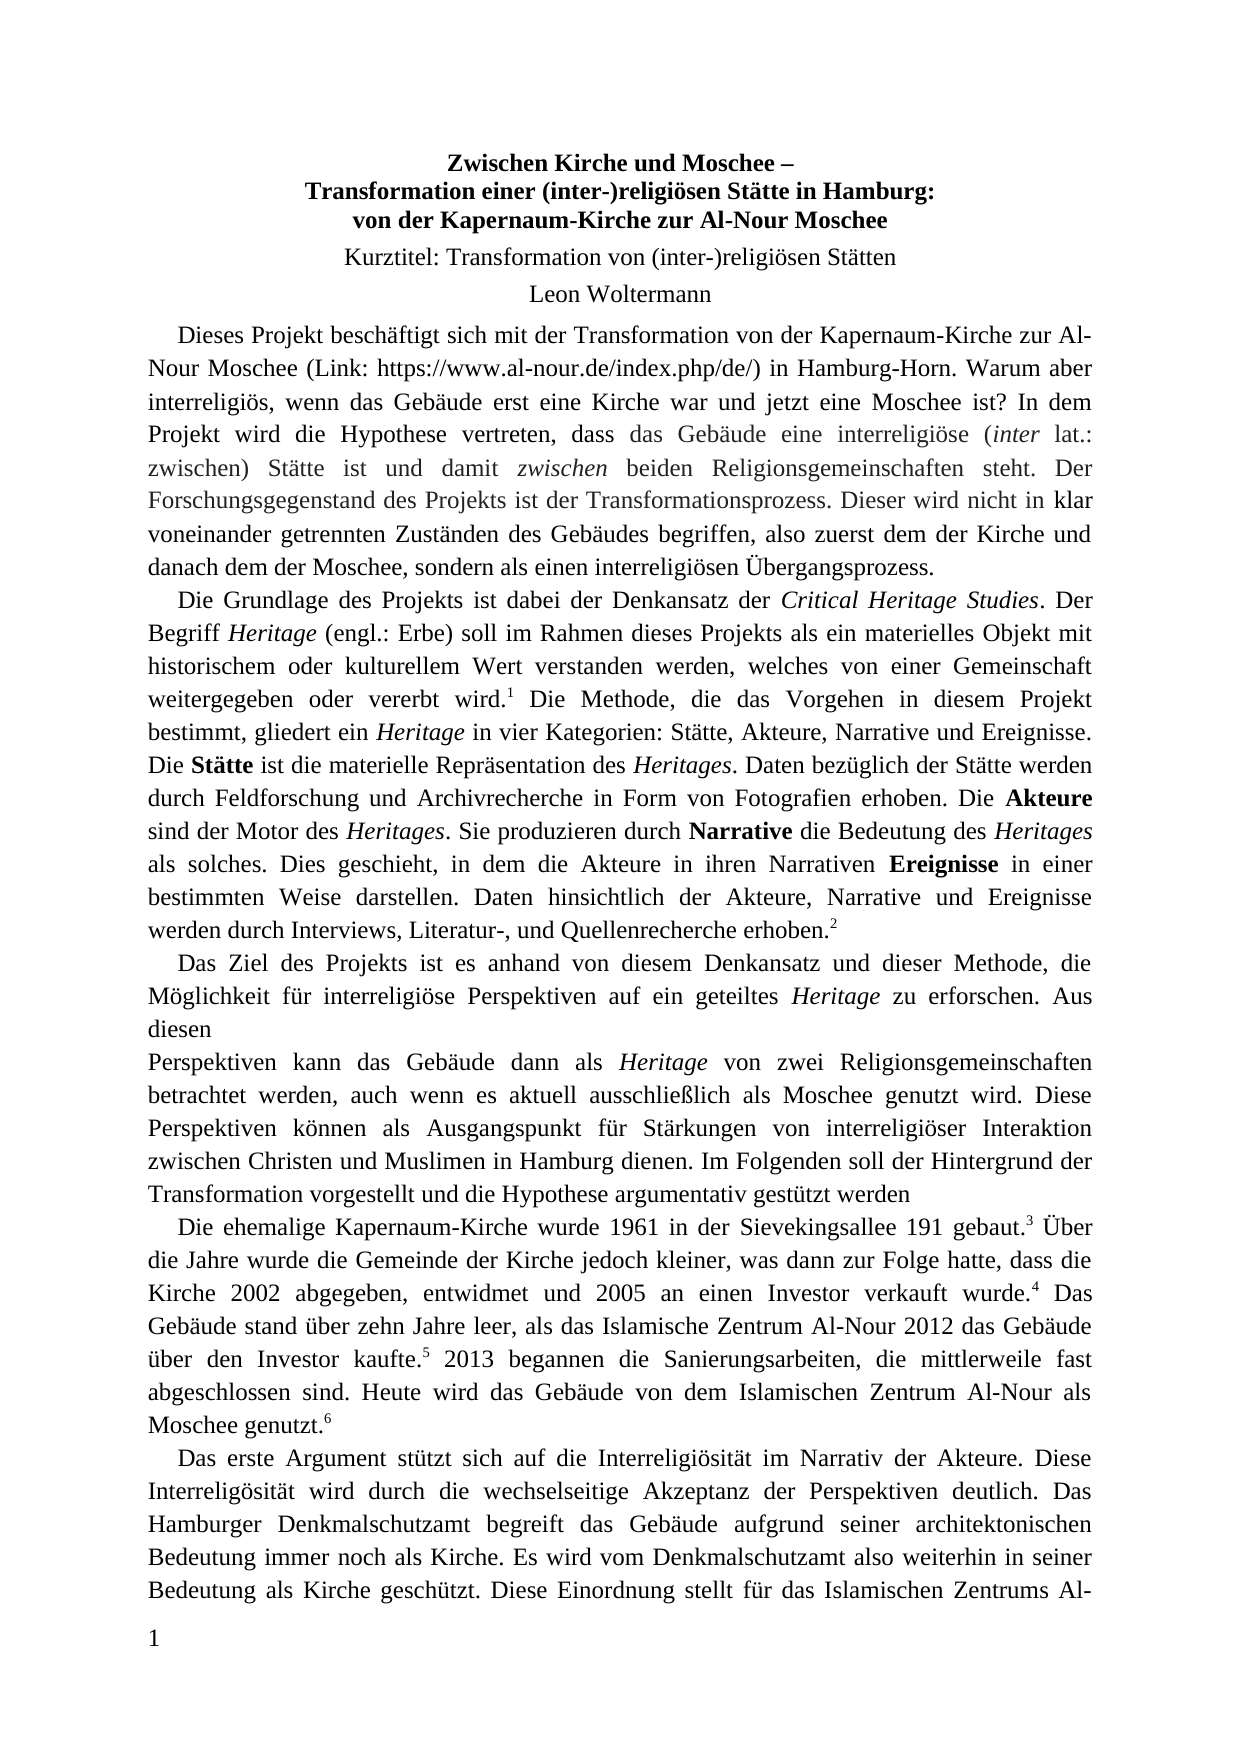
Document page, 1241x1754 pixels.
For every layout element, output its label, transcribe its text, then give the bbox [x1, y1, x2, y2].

text Transformation einer (inter-)religiösen Stätte in Hamburg: [148, 176, 1093, 205]
text Die Grundlage des Projekts ist dabei der Denkansatz der Critical Heritage Studies. Der Begriff Heritage (engl.: Erbe) soll im Rahmen dieses Projekts als ein materielles Objekt mit historischem oder kulturellem Wert verstanden werden, welches von einer Gemeinschaft weitergegeben oder vererbt wird. Die Methode, die das Vorgehen in diesem Projekt bestimmt, gliedert ein Heritage in vier Kategorien: Stätte, Akteure, Narrative und Ereignisse. Die Stätte ist die materielle Repräsentation des Heritages. Daten bezüglich der Stätte werden durch Feldforschung und Archivrecherche in Form von Fotografien erhoben. Die Akteure sind der Motor des Heritages. Sie produzieren durch Narrative die Bedeutung des Heritages als solches. Dies geschieht, in dem die Akteure in ihren Narrativen Ereignisse in einer bestimmten Weise darstellen. Daten hinsichtlich der Akteure, Narrative und Ereignisse werden durch Interviews, Literatur-, und Quellenrecherche erhoben. [148, 585, 1093, 944]
text von der Kapernaum-Kirche zur Al-Nour Moschee [148, 205, 1093, 234]
text Kurztitel: Transformation von (inter-)religiösen Stätten [148, 242, 1093, 271]
text Perspektiven kann das Gebäude dann als Heritage von zwei Religionsgemeinschaften betrachtet werden, auch wenn es aktuell ausschließlich als Moschee genutzt wird. Diese Perspektiven können als Ausgangspunkt für Stärkungen von interreligiöser Interaktion zwischen Christen und Muslimen in Hamburg dienen. Im Folgenden soll der Hintergrund der Transformation vorgestellt und die Hypothese argumentativ gestützt werden [148, 1047, 1093, 1208]
text Dieses Projekt beschäftigt sich mit der Transformation von der Kapernaum-Kirche zur Al-Nour Moschee (Link: https://www.al-nour.de/index.php/de/) in Hamburg-Horn. Warum aber interreligiös, wenn das Gebäude erst eine Kirche war und jetzt eine Moschee ist? In dem Projekt wird die Hypothese vertreten, dass das Gebäude eine interreligiöse (inter lat.: zwischen) Stätte ist und damit zwischen beiden Religionsgemeinschaften steht. Der Forschungsgegenstand des Projekts ist der Transformationsprozess. Dieser wird nicht in klar voneinander getrennten Zuständen des Gebäudes begriffen, also zuerst dem der Kirche und danach dem der Moschee, sondern als einen interreligiösen Übergangsprozess. [148, 321, 1093, 580]
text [148, 1443, 1093, 1604]
text Leon Woltermann [148, 279, 1093, 308]
text Das Ziel des Projekts ist es anhand von diesem Denkansatz und dieser Methode, die Möglichkeit für interreligiöse Perspektiven auf ein geteiltes Heritage zu erforschen. Aus diesen [148, 948, 1093, 1043]
text Die ehemalige Kapernaum-Kirche wurde 1961 in der Sievekingsallee 191 gebaut. Über die Jahre wurde die Gemeinde der Kirche jedoch kleiner, was dann zur Folge hatte, dass die Kirche 2002 abgegeben, entwidmet und 2005 an einen Investor verkauft wurde. Das Gebäude stand über zehn Jahre leer, als das Islamische Zentrum Al-Nour 2012 das Gebäude über den Investor kaufte. 2013 begannen die Sanierungsarbeiten, die mittlerweile fast abgeschlossen sind. Heute wird das Gebäude von dem Islamischen Zentrum Al-Nour als Moschee genutzt. [148, 1212, 1093, 1439]
text Zwischen Kirche und Moschee – [148, 148, 1093, 176]
